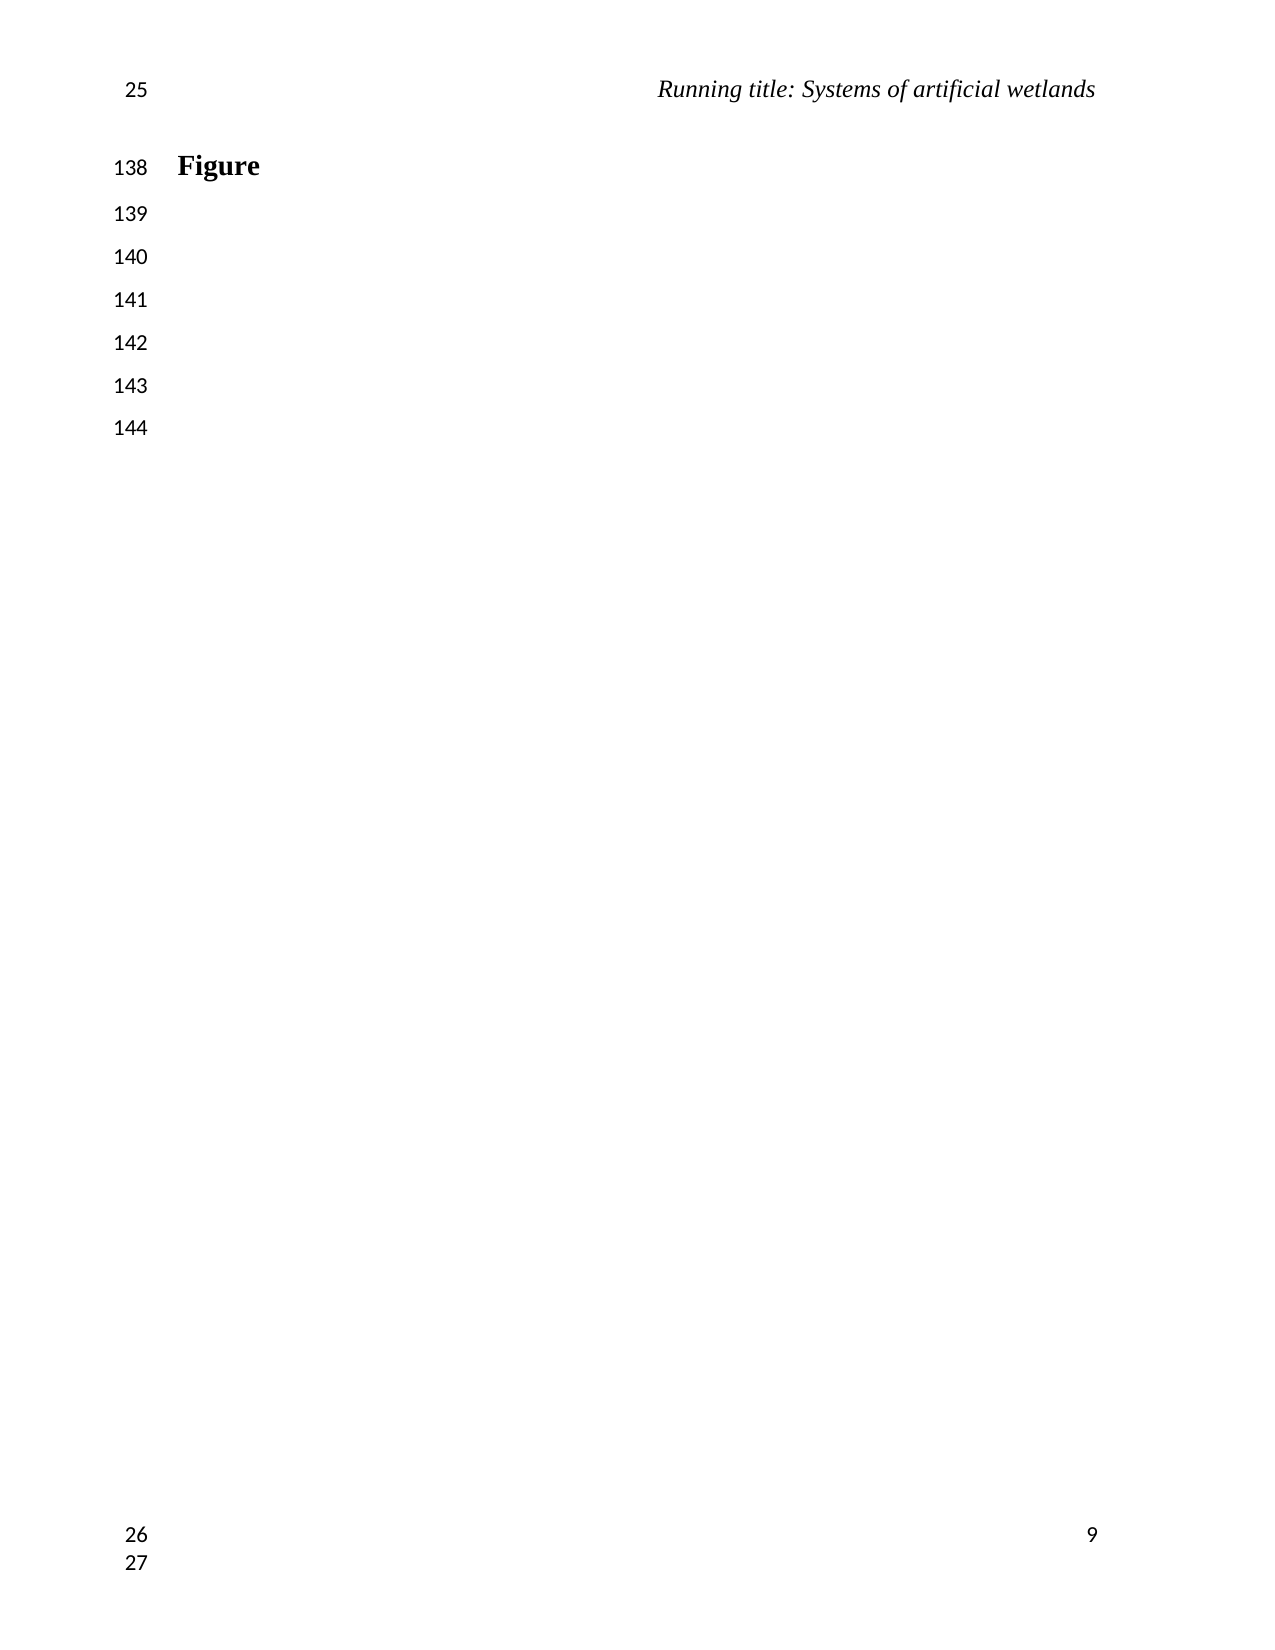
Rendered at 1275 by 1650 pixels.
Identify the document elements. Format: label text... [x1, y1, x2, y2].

subtitle Figure [177, 148, 1098, 181]
